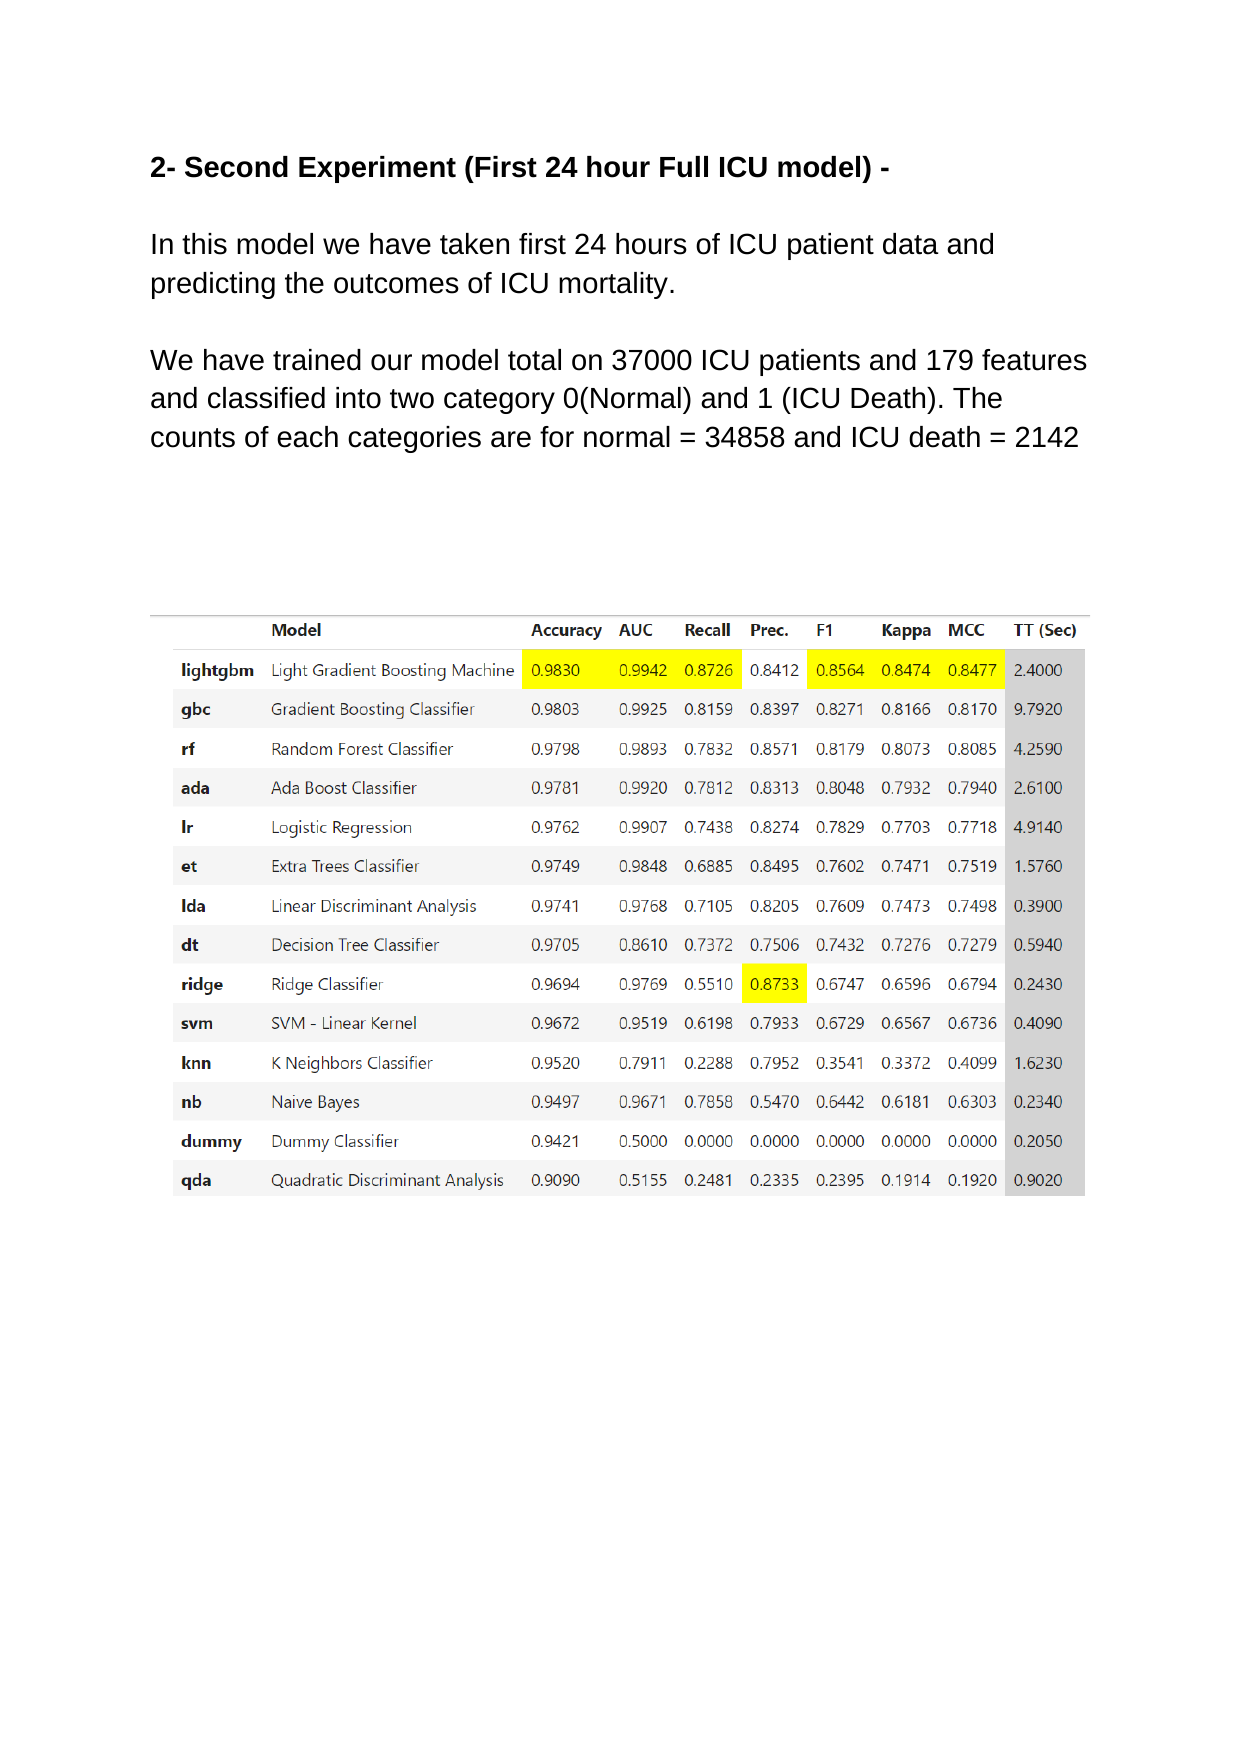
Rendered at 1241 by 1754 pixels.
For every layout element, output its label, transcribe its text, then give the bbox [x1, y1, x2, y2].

picture [150, 612, 1091, 1196]
text In this model we have taken first 24 hours of ICU patient data and predicting the outcomes of ICU mortality. [150, 227, 1090, 299]
text We have trained our model total on 37000 ICU patients and 179 features and classified into two category 0(Normal) and 1 (ICU Death). The counts of each categories are for normal = 34858 and ICU death = 2142 [150, 343, 1090, 453]
text 2- Second Experiment (First 24 hour Full ICU model) - [150, 150, 1090, 183]
